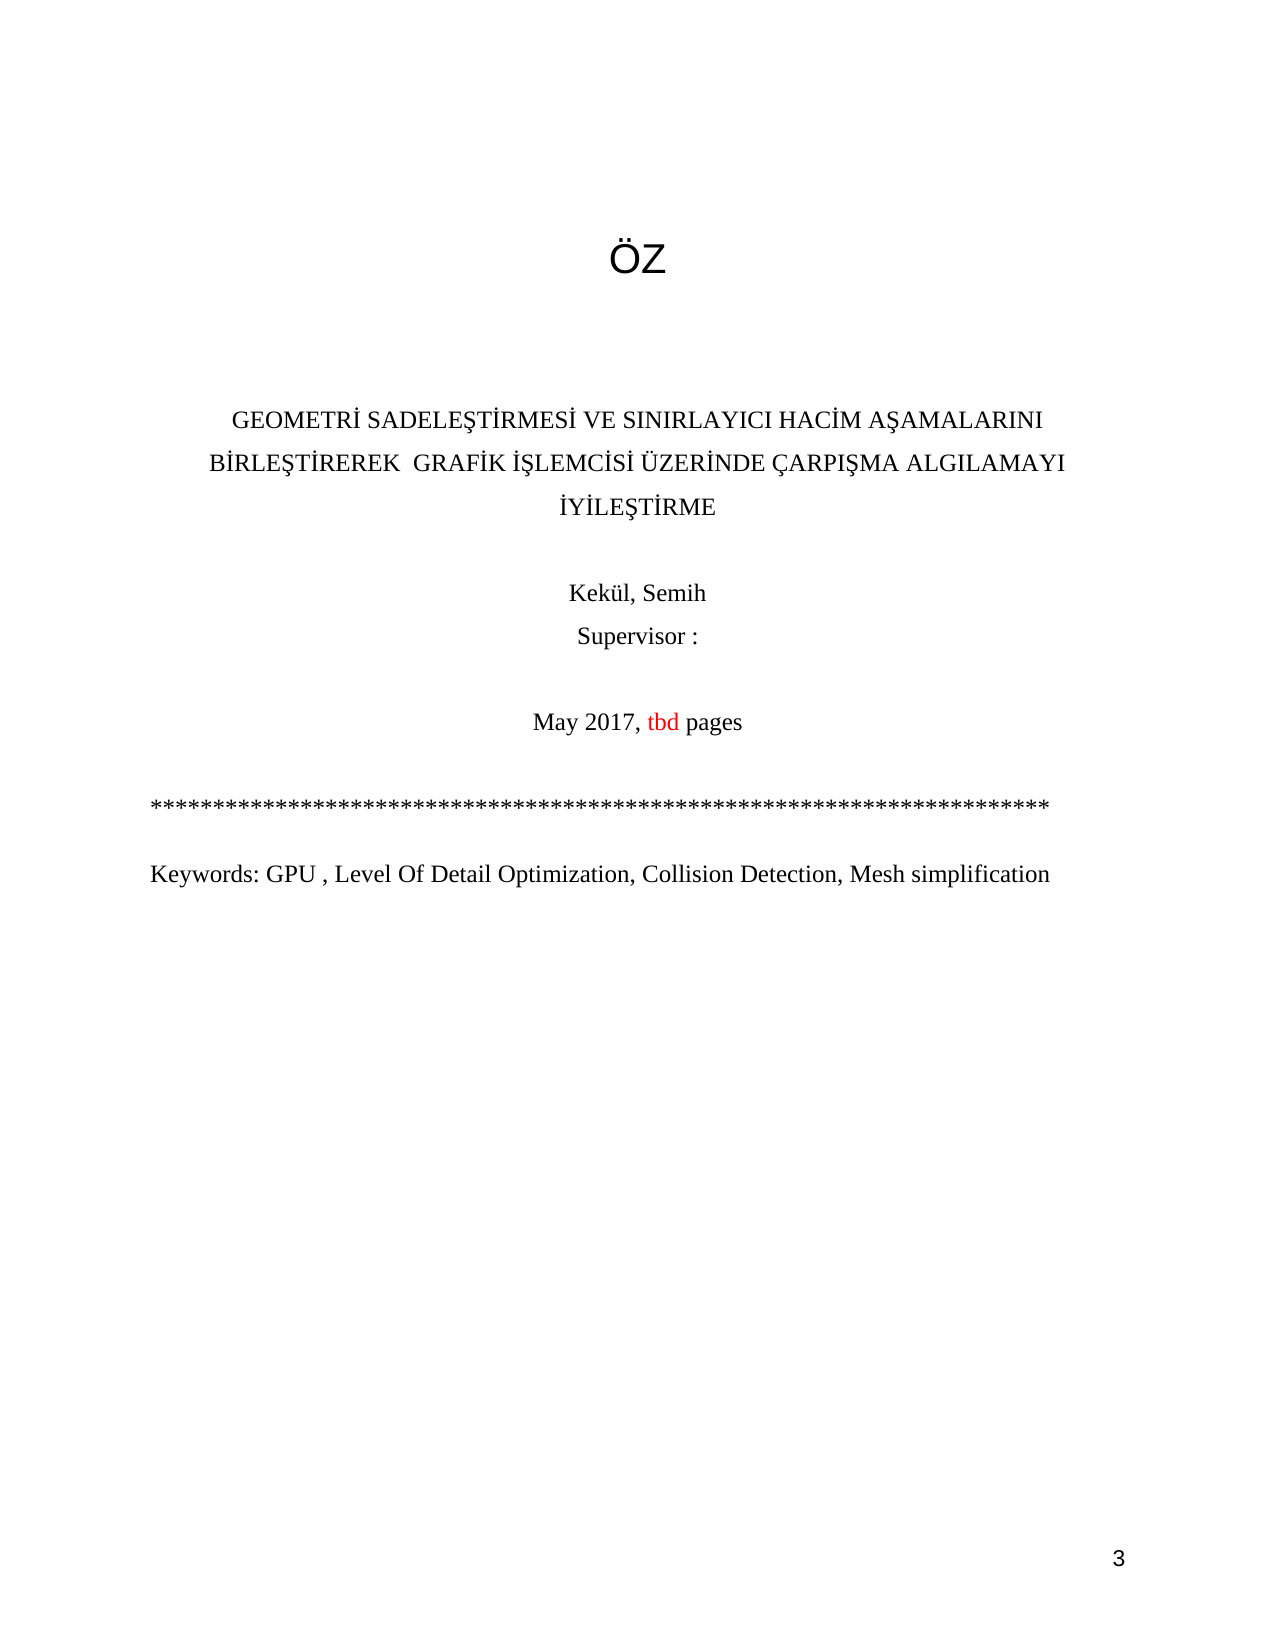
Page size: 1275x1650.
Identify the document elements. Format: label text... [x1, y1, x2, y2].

text May 2017, tbd pages [150, 707, 1125, 736]
text Supervisor : [150, 621, 1125, 650]
text ************************************************************************ [150, 793, 1125, 822]
text GEOMETRİ SADELEŞTİRMESİ VE SINIRLAYICI HACİM AŞAMALARINI BİRLEŞTİREREK GRAFİK İŞLEMCİSİ ÜZERİNDE ÇARPIŞMA ALGILAMAYI İYİLEŞTİRME [150, 405, 1125, 520]
text Kekül, Semih [150, 578, 1125, 607]
subtitle ÖZ [150, 235, 1125, 283]
text Keywords: GPU , Level Of Detail Optimization, Collision Detection, Mesh simplification [150, 859, 1125, 888]
